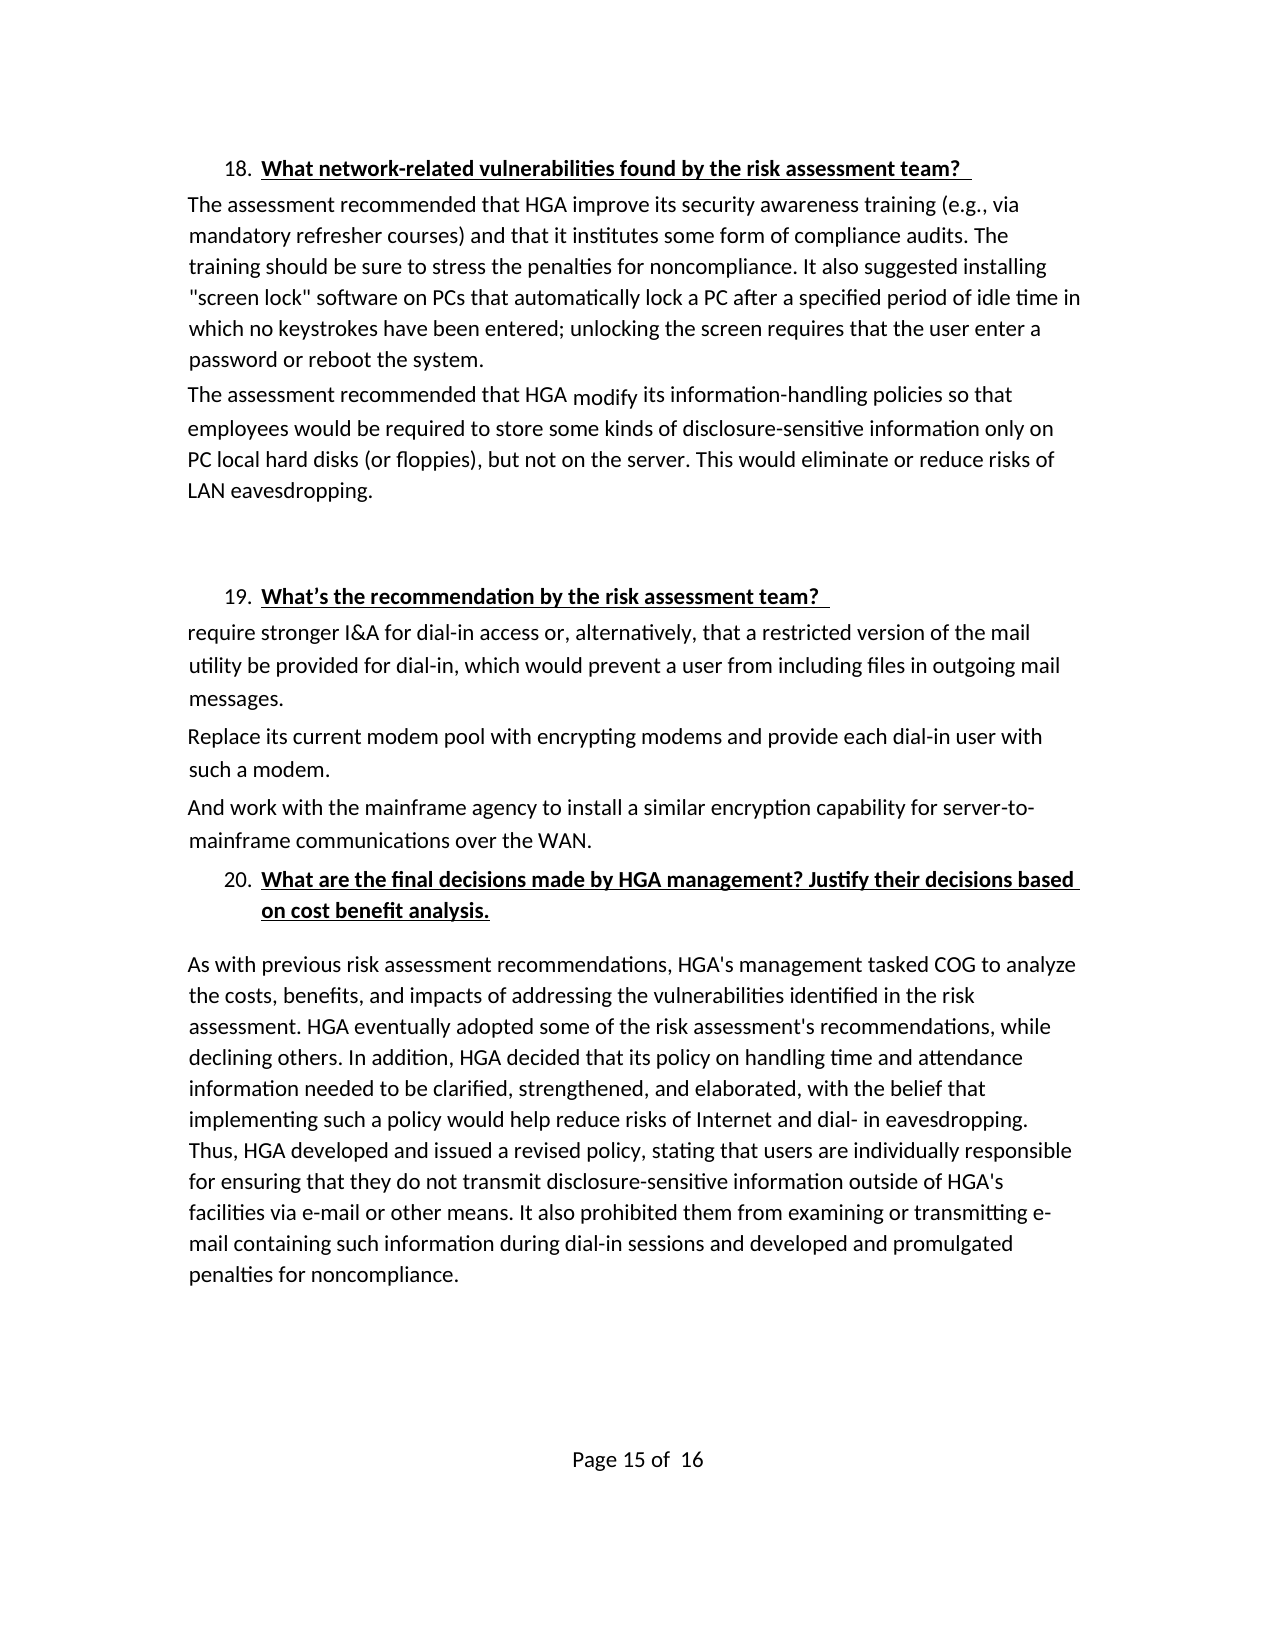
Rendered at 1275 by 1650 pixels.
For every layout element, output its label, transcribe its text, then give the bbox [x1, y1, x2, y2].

text Replace its current modem pool with encrypting modems and provide each dial-in user with such a modem. [187, 722, 1084, 786]
text As with previous risk assessment recommendations, HGA's management tasked COG to analyze the costs, benefits, and impacts of addressing the vulnerabilities identified in the risk assessment. HGA eventually adopted some of the risk assessment's recommendations, while declining others. In addition, HGA decided that its policy on handling time and attendance information needed to be clarified, strengthened, and elaborated, with the belief that implementing such a policy would help reduce risks of Internet and dial- in eavesdropping. Thus, HGA developed and issued a revised policy, stating that users are individually responsible for ensuring that they do not transmit disclosure-sensitive information outside of HGA's facilities via e-mail or other means. It also prohibited them from examining or transmitting e-mail containing such information during dial-in sessions and developed and promulgated penalties for noncompliance. [187, 950, 1084, 1289]
text The assessment recommended that HGA modify its information-handling policies so that employees would be required to store some kinds of disclosure-sensitive information only on PC local hard disks (or floppies), but not on the server. This would eliminate or reduce risks of LAN eavesdropping. [187, 381, 1084, 504]
text And work with the mainframe agency to install a similar encryption capability for server-to-mainframe communications over the WAN. [187, 793, 1084, 857]
list What’s the recommendation by the risk assessment team? [223, 582, 1084, 611]
list What network-related vulnerabilities found by the risk assessment team? [223, 154, 1084, 183]
list What are the final decisions made by HGA management? Justify their decisions based on cost benefit analysis. [223, 865, 1084, 924]
text require stronger I&A for dial-in access or, alternatively, that a restricted version of the mail utility be provided for dial-in, which would prevent a user from including files in outgoing mail messages. [187, 618, 1084, 714]
text The assessment recommended that HGA improve its security awareness training (e.g., via mandatory refresher courses) and that it institutes some form of compliance audits. The training should be sure to stress the penalties for noncompliance. It also suggested installing "screen lock" software on PCs that automatically lock a PC after a specified period of idle time in which no keystrokes have been entered; unlocking the screen requires that the user enter a password or reboot the system. [187, 190, 1084, 373]
